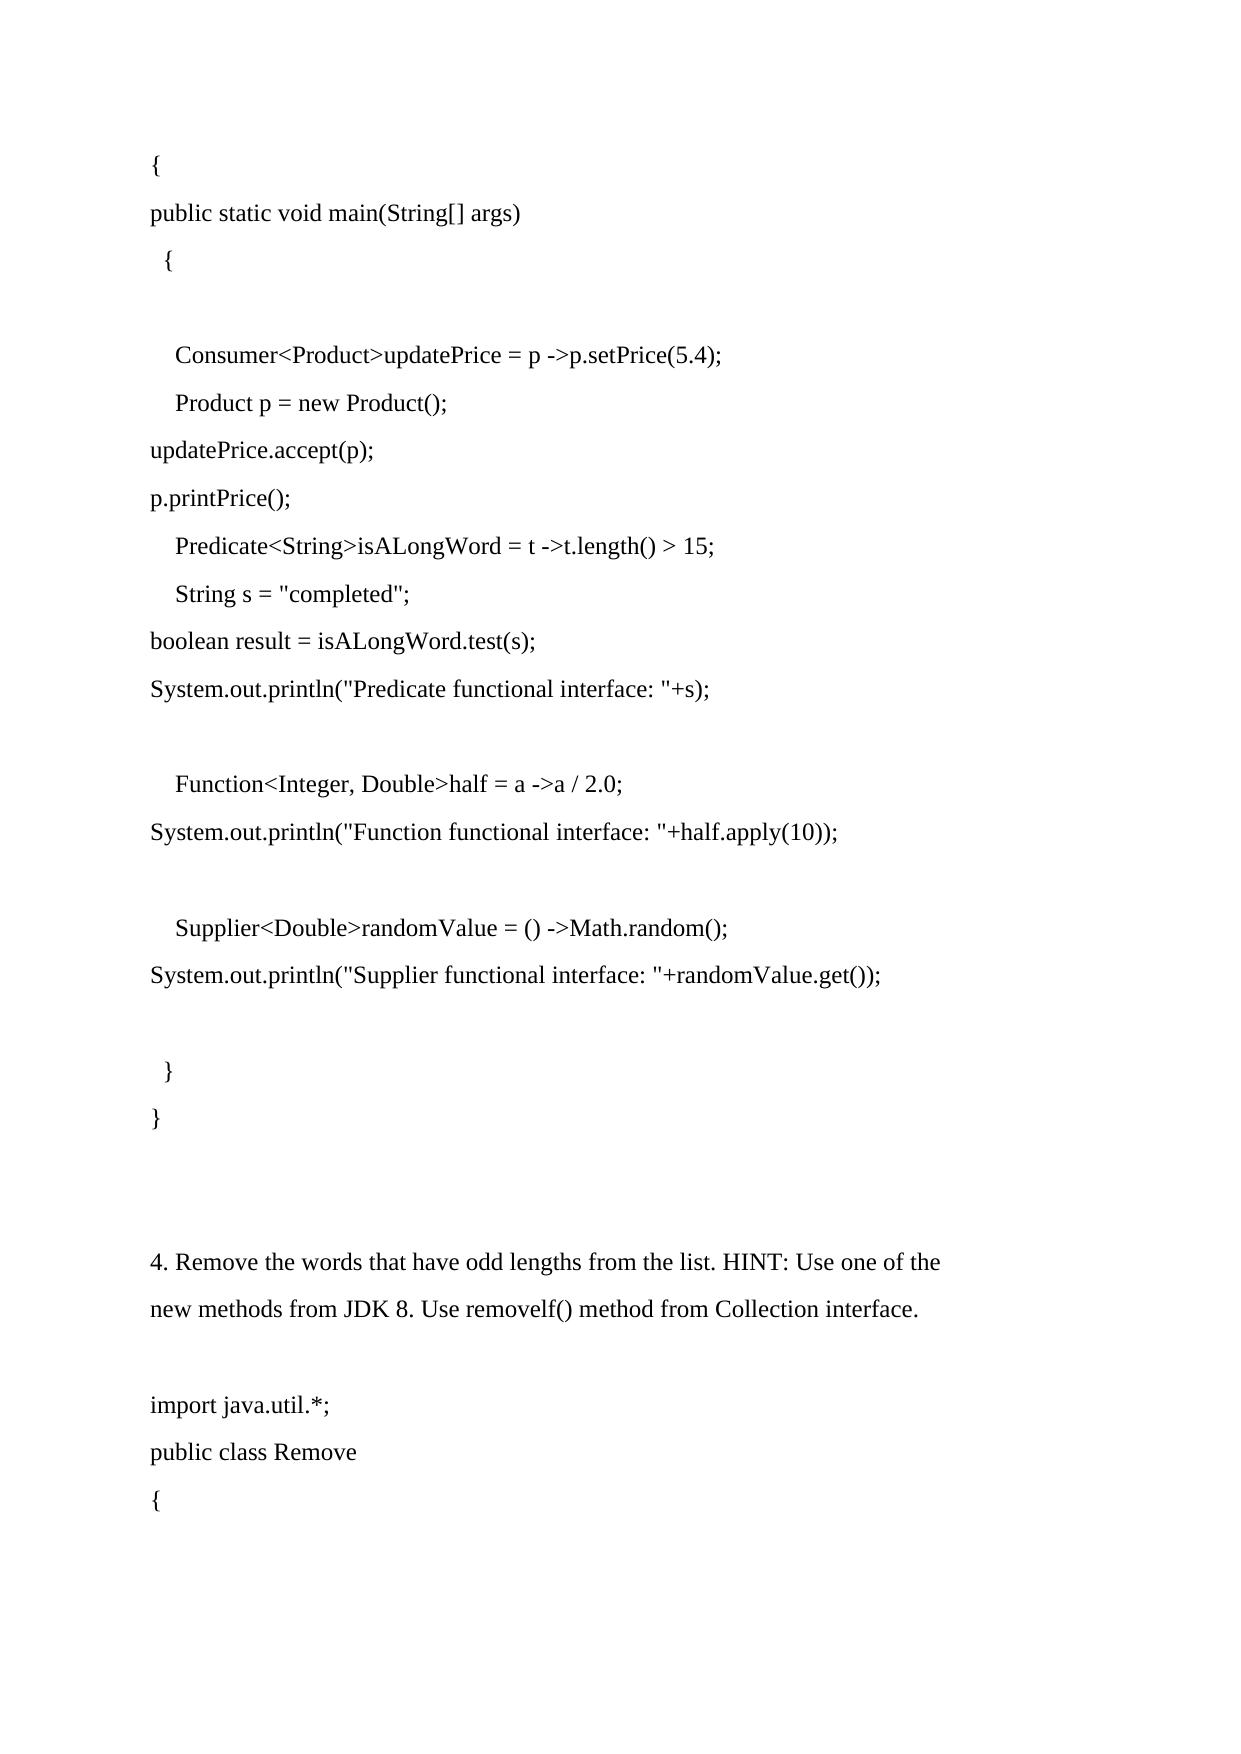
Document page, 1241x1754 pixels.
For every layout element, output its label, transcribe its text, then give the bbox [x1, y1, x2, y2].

text System.out.println("Predicate functional interface: "+s); [150, 674, 1090, 703]
text String s = "completed"; [150, 579, 1090, 607]
text System.out.println("Function functional interface: "+half.apply(10)); [150, 817, 1090, 846]
text } [150, 1056, 1090, 1084]
text System.out.println("Supplier functional interface: "+randomValue.get()); [150, 960, 1090, 989]
text Supplier<Double>randomValue = () ->Math.random(); [150, 913, 1090, 941]
text Product p = new Product(); [150, 388, 1090, 417]
text new methods from JDK 8. Use removelf() method from Collection interface. [150, 1294, 1090, 1323]
text public static void main(String[] args) [150, 198, 1090, 226]
text public class Remove [150, 1437, 1090, 1466]
text p.printPrice(); [150, 483, 1090, 512]
text Function<Integer, Double>half = a ->a / 2.0; [150, 769, 1090, 798]
text { [150, 150, 1090, 179]
text Consumer<Product>updatePrice = p ->p.setPrice(5.4); [150, 340, 1090, 369]
text Predicate<String>isALongWord = t ->t.length() > 15; [150, 531, 1090, 560]
text updatePrice.accept(p); [150, 436, 1090, 464]
text { [150, 1485, 1090, 1514]
text } [150, 1103, 1090, 1132]
text boolean result = isALongWord.test(s); [150, 626, 1090, 655]
text import java.util.*; [150, 1390, 1090, 1418]
text 4. Remove the words that have odd lengths from the list. HINT: Use one of the [150, 1247, 1090, 1275]
text { [150, 245, 1090, 274]
